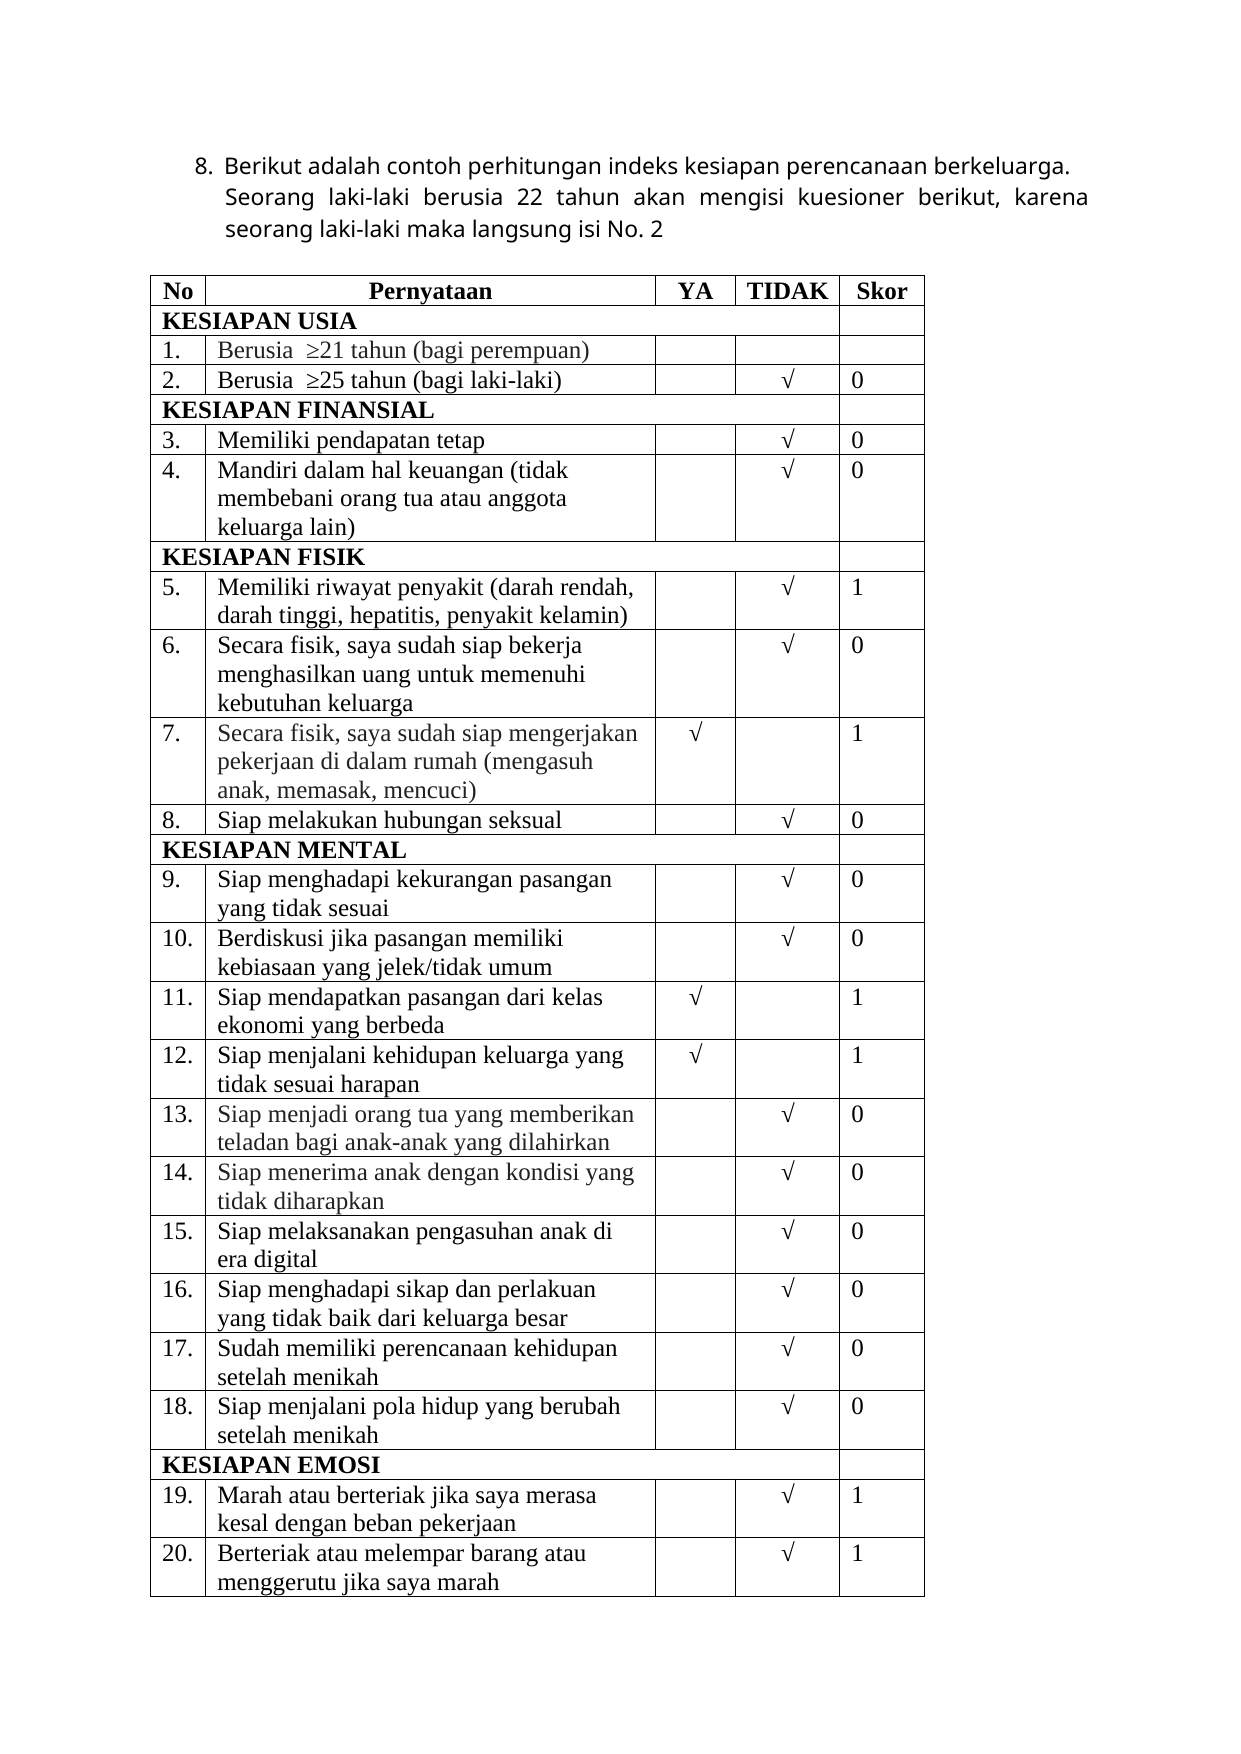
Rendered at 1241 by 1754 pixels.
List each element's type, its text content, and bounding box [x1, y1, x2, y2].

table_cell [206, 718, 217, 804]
table_cell KESIAPAN FINANSIAL [151, 395, 839, 424]
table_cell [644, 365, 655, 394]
table_cell √ [736, 805, 839, 834]
table_cell √ [736, 1274, 839, 1332]
table_cell √ [736, 1391, 839, 1449]
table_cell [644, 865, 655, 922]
table_cell 16. [151, 1274, 205, 1332]
table_cell √ [656, 718, 735, 804]
table_cell [656, 1099, 735, 1156]
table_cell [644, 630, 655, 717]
table_cell [656, 365, 735, 394]
table_cell [656, 572, 735, 629]
table_cell 1 [840, 572, 924, 629]
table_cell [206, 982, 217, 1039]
table_cell 1 [840, 718, 924, 804]
table_cell 3. [151, 425, 205, 454]
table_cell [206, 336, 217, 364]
table_cell [656, 455, 735, 541]
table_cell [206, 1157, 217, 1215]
table_cell √ [656, 1040, 735, 1098]
table_cell Marah atau berteriak jika saya merasa kesal dengan beban pekerjaan [206, 1480, 655, 1537]
table_cell 20. [151, 1538, 205, 1596]
table_cell 0 [840, 1391, 924, 1449]
table_cell 1 [840, 1480, 924, 1537]
table_cell Sudah memiliki perencanaan kehidupan setelah menikah [206, 1333, 655, 1390]
table_cell KESIAPAN USIA [151, 306, 839, 334]
table_cell 1. [151, 336, 205, 364]
table_cell [656, 1274, 735, 1332]
list Berikut adalah contoh perhitungan indeks kesiapan perencanaan berkeluarga. [194, 150, 1090, 181]
table_cell √ [736, 455, 839, 541]
table_cell 2. [151, 365, 205, 394]
table_cell Berteriak atau melempar barang atau menggerutu jika saya marah [206, 1538, 655, 1596]
table_cell [656, 336, 735, 364]
table_cell √ [736, 1099, 839, 1156]
table_cell [736, 982, 839, 1039]
table_cell √ [736, 1157, 839, 1215]
table_cell [736, 1040, 839, 1098]
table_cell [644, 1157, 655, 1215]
table_cell 10. [151, 923, 205, 981]
table_cell 0 [840, 630, 924, 717]
table_cell √ [736, 923, 839, 981]
table_cell [656, 1157, 735, 1215]
table_cell [656, 1538, 735, 1596]
table_cell 15. [151, 1216, 205, 1273]
table_cell [656, 1480, 735, 1537]
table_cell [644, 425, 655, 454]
table_cell 1 [840, 1538, 924, 1596]
table_cell KESIAPAN MENTAL [151, 835, 839, 863]
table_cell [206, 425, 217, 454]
table_cell 0 [840, 365, 924, 394]
table_cell √ [736, 1216, 839, 1273]
table_cell [840, 336, 924, 364]
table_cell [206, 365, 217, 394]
table_cell [656, 1216, 735, 1273]
table_header Pernyataan [206, 276, 655, 305]
table_cell [840, 1450, 924, 1479]
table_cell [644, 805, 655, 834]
table_cell √ [736, 1538, 839, 1596]
table_header TIDAK [736, 276, 839, 305]
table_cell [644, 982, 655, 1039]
table_cell 4. [151, 455, 205, 541]
table_header No [151, 276, 205, 305]
table_cell KESIAPAN EMOSI [151, 1450, 839, 1479]
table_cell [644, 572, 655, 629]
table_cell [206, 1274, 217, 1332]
table_cell [840, 542, 924, 571]
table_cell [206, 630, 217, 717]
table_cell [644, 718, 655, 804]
table_cell [656, 865, 735, 922]
table_cell [656, 425, 735, 454]
list Seorang laki-laki berusia 22 tahun akan mengisi kuesioner berikut, karena seorang laki-laki maka langsung isi No. 2 [225, 181, 1090, 244]
table_cell √ [736, 425, 839, 454]
table_cell 0 [840, 1274, 924, 1332]
table_cell 7. [151, 718, 205, 804]
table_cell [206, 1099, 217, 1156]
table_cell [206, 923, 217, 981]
table_cell 0 [840, 1216, 924, 1273]
table_cell 11. [151, 982, 205, 1039]
table_cell 0 [840, 425, 924, 454]
table_cell 18. [151, 1391, 205, 1449]
table_cell [736, 336, 839, 364]
table_cell 17. [151, 1333, 205, 1390]
table_cell 1 [840, 1040, 924, 1098]
table_cell 0 [840, 1333, 924, 1390]
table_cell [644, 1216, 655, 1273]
table_cell 0 [840, 805, 924, 834]
table_cell [656, 923, 735, 981]
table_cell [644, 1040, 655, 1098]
table_cell √ [736, 865, 839, 922]
table_cell 9. [151, 865, 205, 922]
table_cell 8. [151, 805, 205, 834]
table_cell [840, 835, 924, 863]
table_header Skor [840, 276, 924, 305]
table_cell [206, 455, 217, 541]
table_cell √ [736, 572, 839, 629]
table_cell Siap menjalani pola hidup yang berubah setelah menikah [206, 1391, 655, 1449]
table_cell [656, 805, 735, 834]
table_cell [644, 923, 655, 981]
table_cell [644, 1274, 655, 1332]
table_cell 0 [840, 455, 924, 541]
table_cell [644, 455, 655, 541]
table_cell 14. [151, 1157, 205, 1215]
table_cell 5. [151, 572, 205, 629]
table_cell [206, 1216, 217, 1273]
table_cell √ [736, 365, 839, 394]
table_cell √ [736, 1333, 839, 1390]
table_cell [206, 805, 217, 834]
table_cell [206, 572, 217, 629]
table_cell √ [736, 630, 839, 717]
table_cell 0 [840, 1099, 924, 1156]
table_cell [840, 395, 924, 424]
table_cell 0 [840, 923, 924, 981]
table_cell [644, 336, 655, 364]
table_cell 19. [151, 1480, 205, 1537]
table_cell √ [656, 982, 735, 1039]
table_cell √ [736, 1480, 839, 1537]
table_cell [656, 630, 735, 717]
table_cell 6. [151, 630, 205, 717]
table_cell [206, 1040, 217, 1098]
table_cell [656, 1391, 735, 1449]
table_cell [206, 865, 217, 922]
table_cell 13. [151, 1099, 205, 1156]
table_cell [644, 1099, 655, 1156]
table_cell [736, 718, 839, 804]
table_cell 0 [840, 865, 924, 922]
table_header YA [656, 276, 735, 305]
table_cell 0 [840, 1157, 924, 1215]
table_cell KESIAPAN FISIK [151, 542, 839, 571]
table_cell [656, 1333, 735, 1390]
table_cell 1 [840, 982, 924, 1039]
table_cell [840, 306, 924, 334]
table_cell 12. [151, 1040, 205, 1098]
